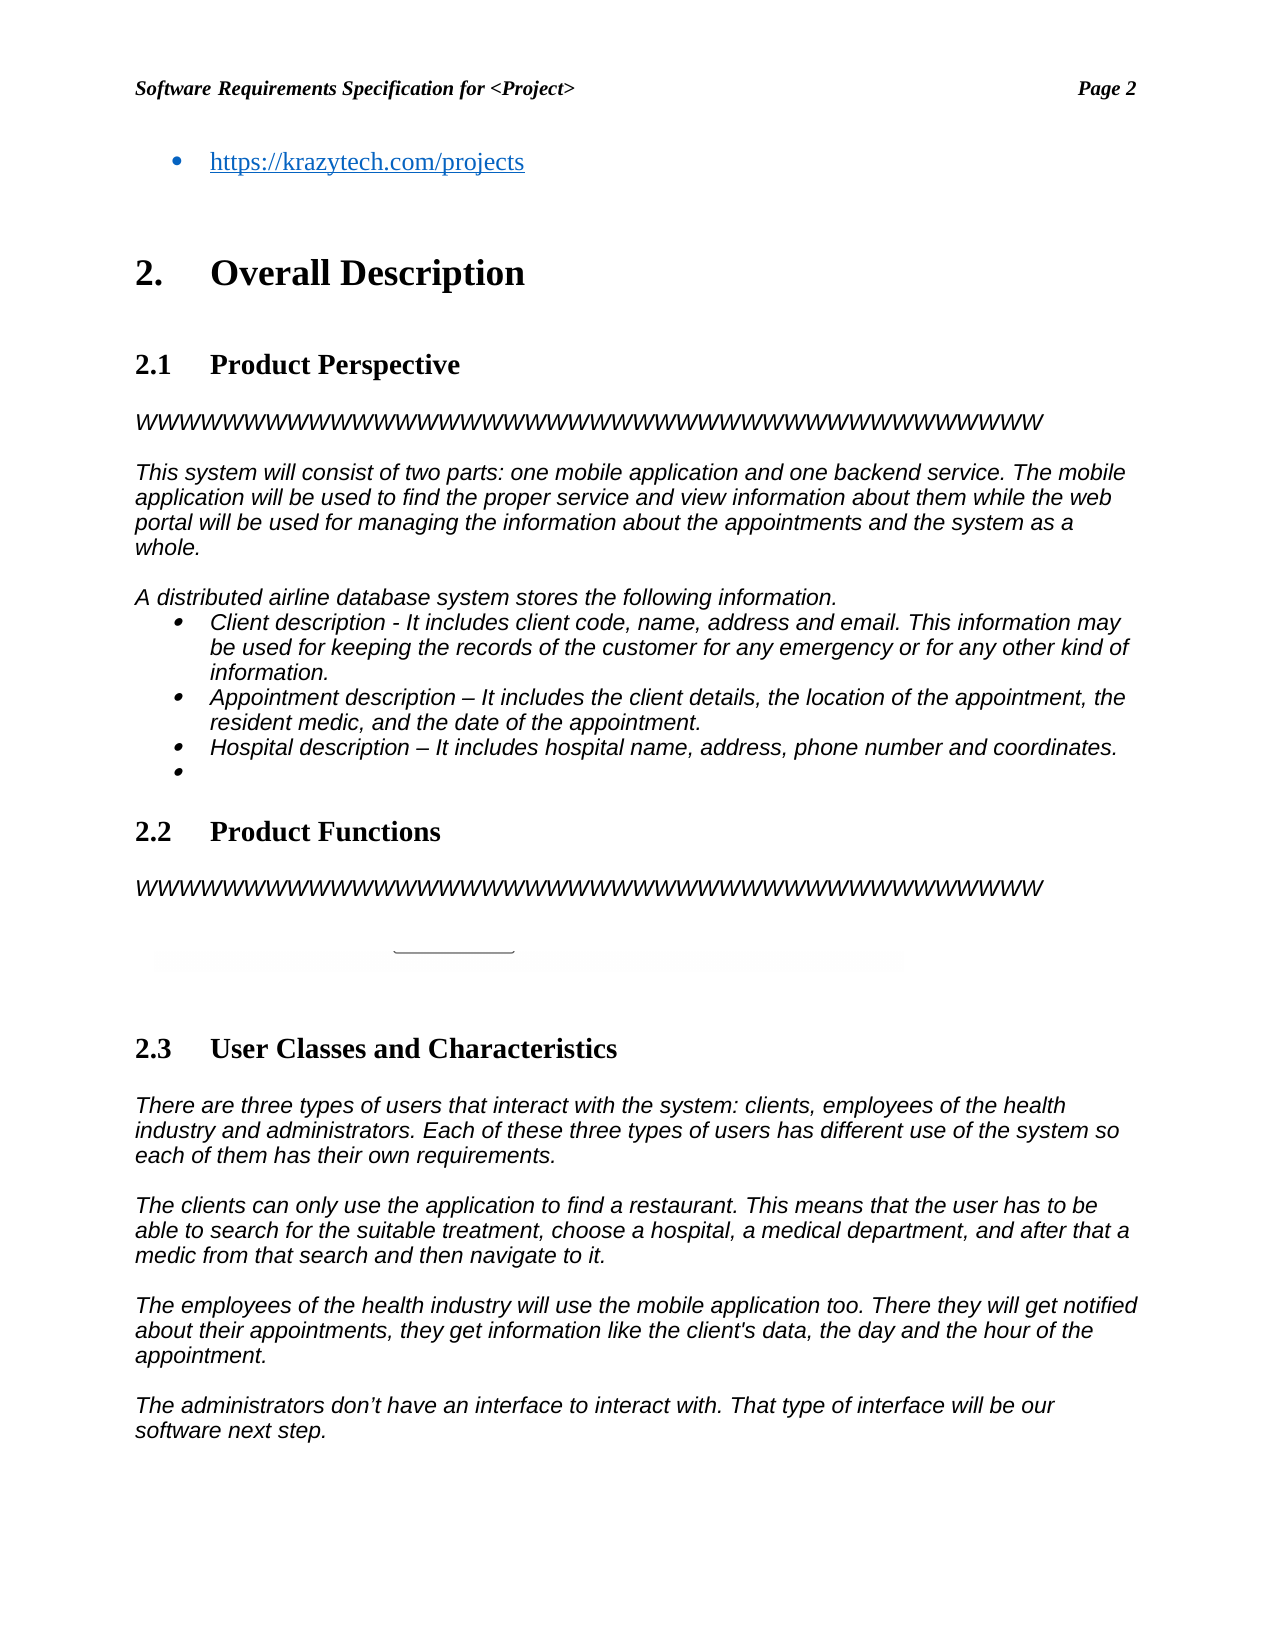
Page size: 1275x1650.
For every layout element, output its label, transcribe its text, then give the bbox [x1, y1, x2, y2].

list Hospital description – It includes hospital name, address, phone number and coordinates. [172, 735, 1140, 760]
subtitle Product Perspective [135, 347, 1140, 381]
subtitle Overall Description [135, 250, 1140, 293]
text WWWWWWWWWWWWWWWWWWWWWWWWWWWWWWWWWWWWWWWWWW [135, 877, 1140, 902]
text The employees of the health industry will use the mobile application too. There they will get notified about their appointments, they get information like the client's data, the day and the hour of the appointment. [135, 1294, 1140, 1369]
text The clients can only use the application to find a restaurant. This means that the user has to be able to search for the suitable treatment, choose a hospital, a medical department, and after that a medic from that search and then navigate to it. [135, 1194, 1140, 1269]
subtitle User Classes and Characteristics [135, 1031, 1140, 1064]
text A distributed airline database system stores the following information. [135, 585, 1140, 610]
text This system will consist of two parts: one mobile application and one backend service. The mobile application will be used to find the proper service and view information about them while the web portal will be used for managing the information about the appointments and the system as a whole. [135, 460, 1140, 560]
text WWWWWWWWWWWWWWWWWWWWWWWWWWWWWWWWWWWWWWWWWW [135, 410, 1140, 435]
text There are three types of users that interact with the system: clients, employees of the health industry and administrators. Each of these three types of users has different use of the system so each of them has their own requirements. [135, 1094, 1140, 1169]
list Client description - It includes client code, name, address and email. This information may be used for keeping the records of the customer for any emergency or for any other kind of information. [172, 610, 1140, 685]
list https://krazytech.com/projects [172, 150, 1140, 175]
text The administrators don’t have an interface to interact with. That type of interface will be our software next step. [135, 1394, 1140, 1444]
list Appointment description – It includes the client details, the location of the appointment, the resident medic, and the date of the appointment. [172, 685, 1140, 735]
subtitle Product Functions [135, 814, 1140, 848]
